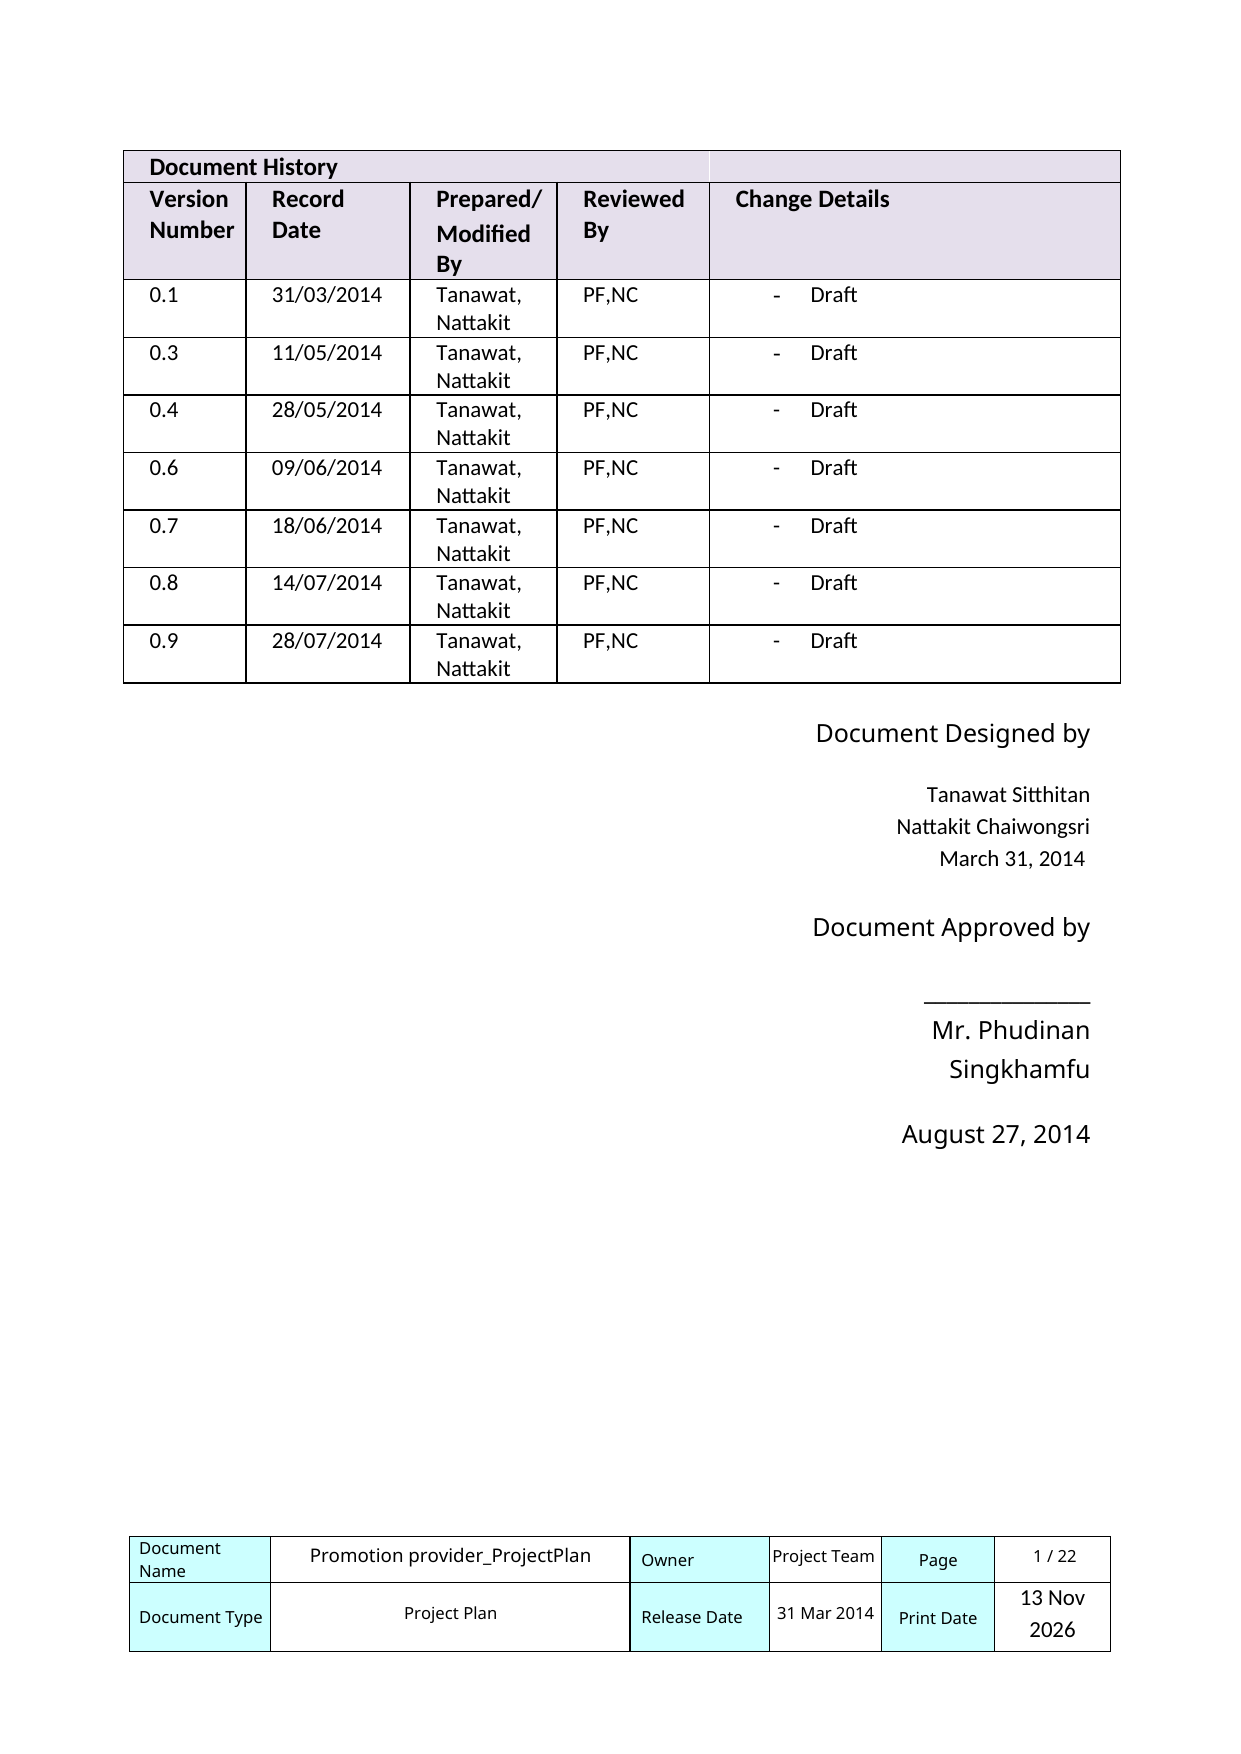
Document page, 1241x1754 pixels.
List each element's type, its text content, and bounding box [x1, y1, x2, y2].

text August 27, 2014 [150, 1116, 1090, 1150]
table_header Document History [124, 151, 410, 182]
table_cell 28/05/2014 [247, 396, 409, 452]
table_header [710, 151, 1120, 182]
table_cell 18/06/2014 [247, 511, 409, 567]
table_cell Record Date [247, 183, 409, 279]
table_cell Draft [710, 396, 1120, 452]
table_cell PF,NC [558, 338, 709, 394]
table_cell 0.4 [124, 396, 245, 452]
text _______________ Mr. Phudinan Singkhamfu [825, 974, 1090, 1086]
table_cell Prepared/ Modified By [411, 183, 556, 279]
table_cell PF,NC [558, 396, 709, 452]
table_cell 0.1 [124, 280, 245, 336]
text Document Designed by [150, 716, 1090, 750]
table_cell Version Number [124, 183, 245, 279]
table_cell 14/07/2014 [247, 568, 409, 624]
table_cell 09/06/2014 [247, 453, 409, 509]
table_header [557, 151, 709, 182]
table_cell 0.6 [124, 453, 245, 509]
table_cell Tanawat, Nattakit [411, 511, 556, 567]
table_cell 0.7 [124, 511, 245, 567]
table_cell Tanawat, Nattakit [411, 626, 556, 682]
table_cell 0.3 [124, 338, 245, 394]
table_cell Tanawat, Nattakit [411, 338, 556, 394]
table_cell 0.9 [124, 626, 245, 682]
table_cell Draft [710, 338, 1120, 394]
table_cell 28/07/2014 [247, 626, 409, 682]
table_cell Draft [710, 626, 1120, 682]
table_cell PF,NC [558, 280, 709, 336]
table_cell Draft [710, 280, 1120, 336]
table_cell Tanawat, Nattakit [411, 453, 556, 509]
table_cell 0.8 [124, 568, 245, 624]
table_cell 31/03/2014 [247, 280, 409, 336]
table_cell Tanawat, Nattakit [411, 396, 556, 452]
table_cell PF,NC [558, 453, 709, 509]
table_cell 11/05/2014 [247, 338, 409, 394]
table_cell Tanawat, Nattakit [411, 568, 556, 624]
table_cell Reviewed By [558, 183, 709, 279]
table_header [410, 151, 557, 182]
table_cell PF,NC [558, 511, 709, 567]
text Tanawat Sitthitan Nattakit Chaiwongsri March 31, 2014 Document Approved by [150, 780, 1090, 944]
table_cell Draft [710, 568, 1120, 624]
table_cell Tanawat, Nattakit [411, 280, 556, 336]
table_cell PF,NC [558, 568, 709, 624]
table_cell Draft [710, 511, 1120, 567]
table_cell Draft [710, 453, 1120, 509]
table_cell Change Details [710, 183, 1120, 279]
table_cell PF,NC [558, 626, 709, 682]
